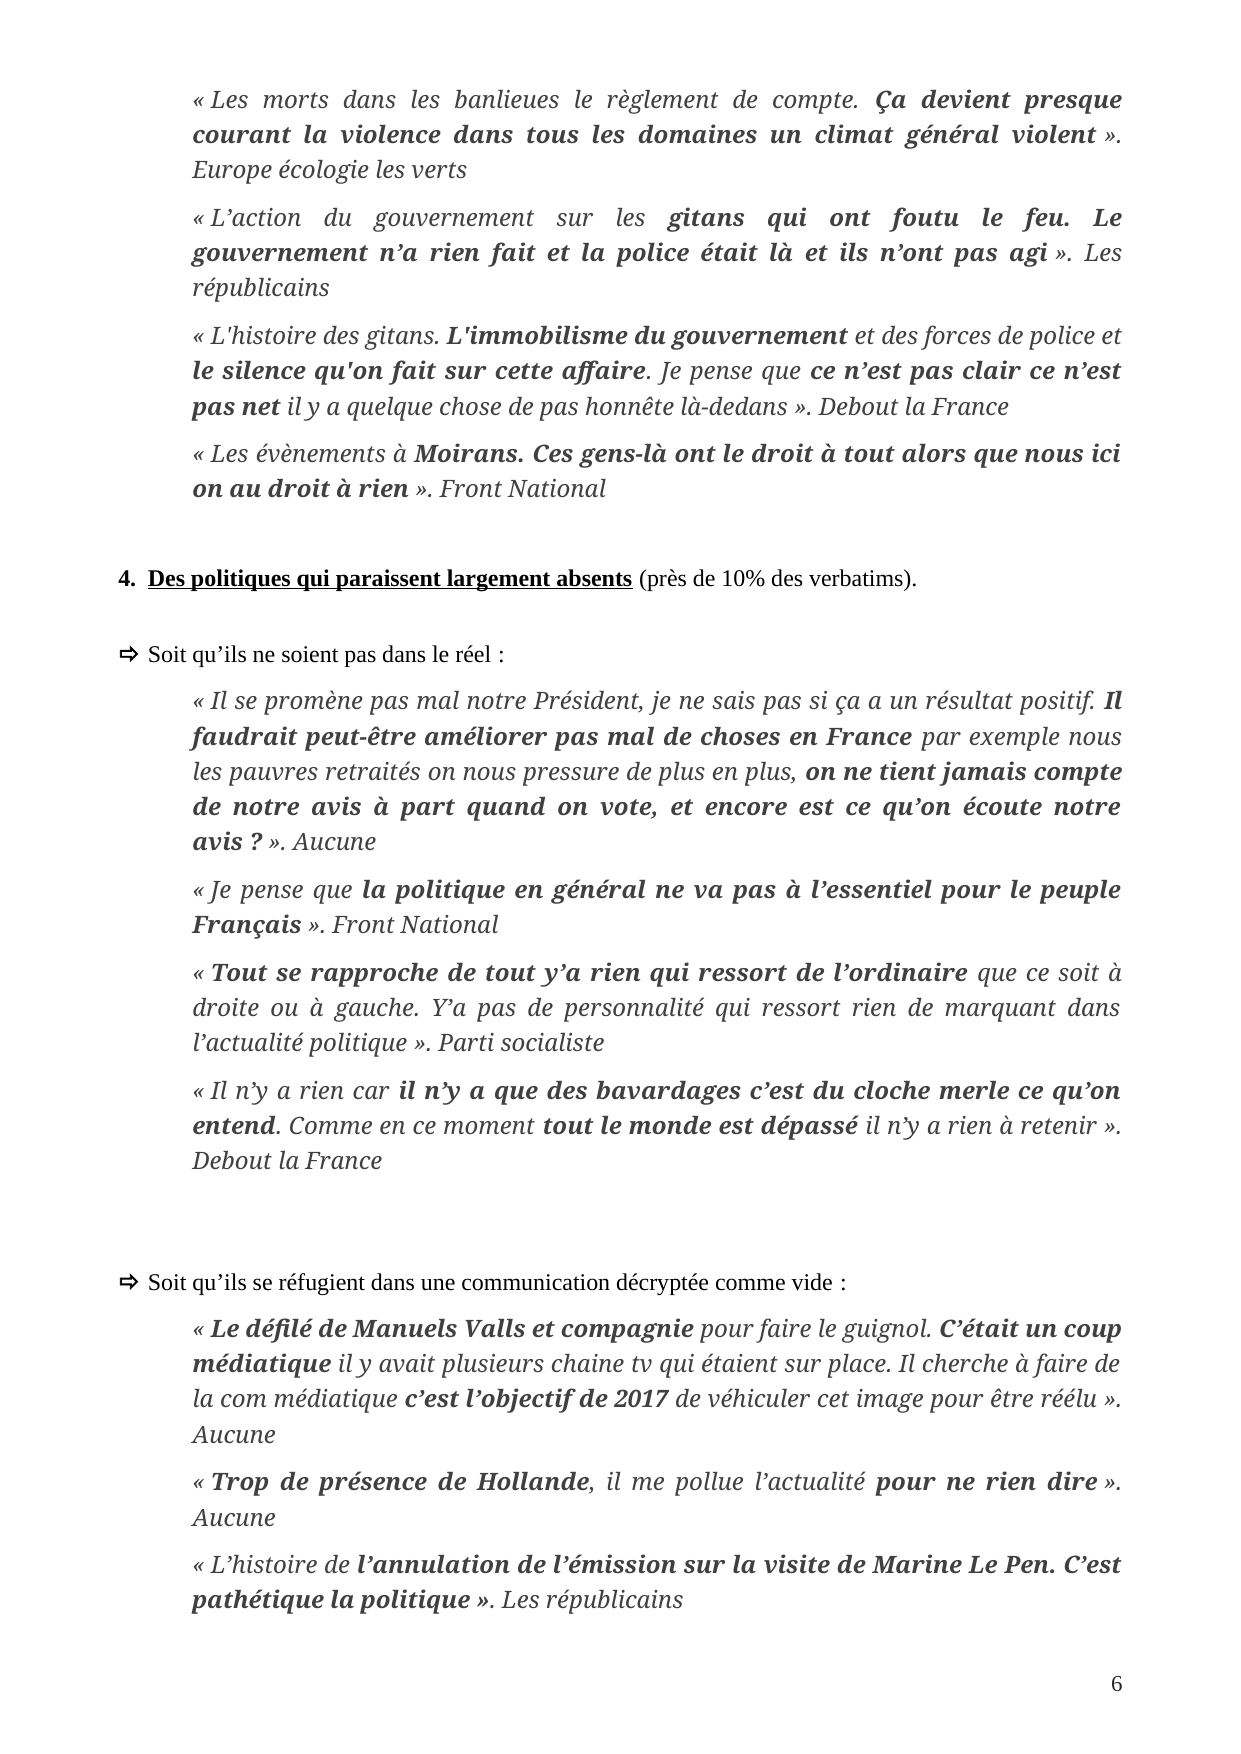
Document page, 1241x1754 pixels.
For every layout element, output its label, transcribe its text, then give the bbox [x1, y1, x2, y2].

text « Trop de présence de Hollande, il me pollue l’actualité pour ne rien dire ». Aucune [192, 1465, 1122, 1533]
text « Il n’y a rien car il n’y a que des bavardages c’est du cloche merle ce qu’on entend. Comme en ce moment tout le monde est dépassé il n’y a rien à retenir ». Debout la France [192, 1074, 1122, 1177]
text « L’histoire de l’annulation de l’émission sur la visite de Marine Le Pen. C’est pathétique la politique ». Les républicains [192, 1548, 1122, 1616]
text « Les morts dans les banlieues le règlement de compte. Ça devient presque courant la violence dans tous les domaines un climat général violent ». Europe écologie les verts [192, 83, 1122, 186]
text « Je pense que la politique en général ne va pas à l’essentiel pour le peuple Français ». Front National [192, 873, 1122, 941]
list Soit qu’ils ne soient pas dans le réel : [118, 640, 1122, 668]
text « Tout se rapproche de tout y’a rien qui ressort de l’ordinaire que ce soit à droite ou à gauche. Y’a pas de personnalité qui ressort rien de marquant dans l’actualité politique ». Parti socialiste [192, 956, 1122, 1059]
text « L'histoire des gitans. L'immobilisme du gouvernement et des forces de police et le silence qu'on fait sur cette affaire. Je pense que ce n’est pas clair ce n’est pas net il y a quelque chose de pas honnête là-dedans ». Debout la France [192, 319, 1122, 422]
text « Le défilé de Manuels Valls et compagnie pour faire le guignol. C’était un coup médiatique il y avait plusieurs chaine tv qui étaient sur place. Il cherche à faire de la com médiatique c’est l’objectif de 2017 de véhiculer cet image pour être réélu ». Aucune [192, 1312, 1122, 1450]
list Des politiques qui paraissent largement absents (près de 10% des verbatims). [118, 564, 1122, 592]
text « L’action du gouvernement sur les gitans qui ont foutu le feu. Le gouvernement n’a rien fait et la police était là et ils n’ont pas agi ». Les républicains [192, 201, 1122, 304]
list Soit qu’ils se réfugient dans une communication décryptée comme vide : [118, 1268, 1122, 1295]
text « Il se promène pas mal notre Président, je ne sais pas si ça a un résultat positif. Il faudrait peut-être améliorer pas mal de choses en France par exemple nous les pauvres retraités on nous pressure de plus en plus, on ne tient jamais compte de notre avis à part quand on vote, et encore est ce qu’on écoute notre avis ? ». Aucune [192, 684, 1122, 858]
text « Les évènements à Moirans. Ces gens-là ont le droit à tout alors que nous ici on au droit à rien ». Front National [192, 437, 1122, 505]
